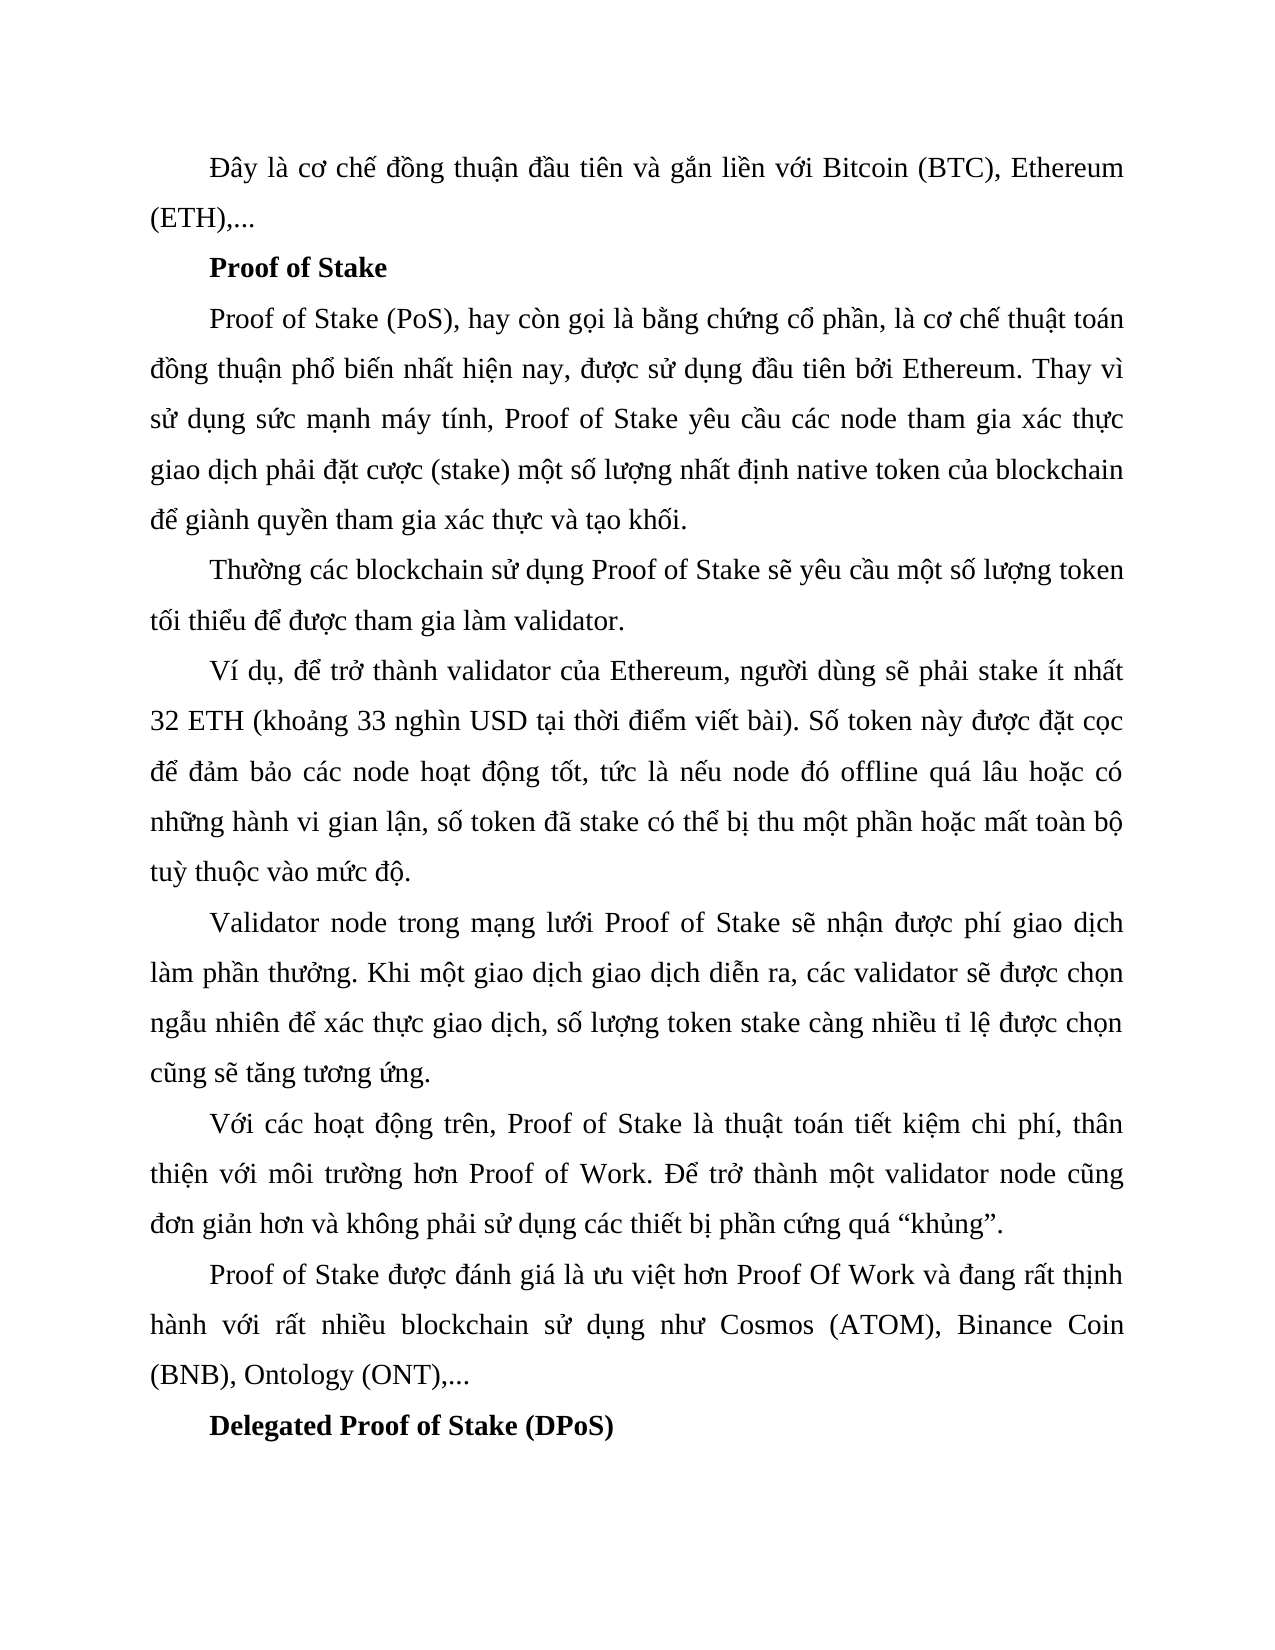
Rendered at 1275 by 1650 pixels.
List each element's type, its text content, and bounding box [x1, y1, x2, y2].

text Validator node trong mạng lưới Proof of Stake sẽ nhận được phí giao dịch làm phần thưởng. Khi một giao dịch giao dịch diễn ra, các validator sẽ được chọn ngẫu nhiên để xác thực giao dịch, số lượng token stake càng nhiều tỉ lệ được chọn cũng sẽ tăng tương ứng. [150, 905, 1125, 1089]
text Proof of Stake [150, 251, 1125, 284]
text Proof of Stake (PoS), hay còn gọi là bằng chứng cổ phần, là cơ chế thuật toán đồng thuận phổ biến nhất hiện nay, được sử dụng đầu tiên bởi Ethereum. Thay vì sử dụng sức mạnh máy tính, Proof of Stake yêu cầu các node tham gia xác thực giao dịch phải đặt cược (stake) một số lượng nhất định native token của blockchain để giành quyền tham gia xác thực và tạo khối. [150, 301, 1125, 536]
text Delegated Proof of Stake (DPoS) [150, 1408, 1125, 1441]
text Đây là cơ chế đồng thuận đầu tiên và gắn liền với Bitcoin (BTC), Ethereum (ETH),... [150, 150, 1125, 234]
text Proof of Stake được đánh giá là ưu việt hơn Proof Of Work và đang rất thịnh hành với rất nhiều blockchain sử dụng như Cosmos (ATOM), Binance Coin (BNB), Ontology (ONT),... [150, 1257, 1125, 1391]
text Với các hoạt động trên, Proof of Stake là thuật toán tiết kiệm chi phí, thân thiện với môi trường hơn Proof of Work. Để trở thành một validator node cũng đơn giản hơn và không phải sử dụng các thiết bị phần cứng quá “khủng”. [150, 1106, 1125, 1240]
text Ví dụ, để trở thành validator của Ethereum, người dùng sẽ phải stake ít nhất 32 ETH (khoảng 33 nghìn USD tại thời điểm viết bài). Số token này được đặt cọc để đảm bảo các node hoạt động tốt, tức là nếu node đó offline quá lâu hoặc có những hành vi gian lận, số token đã stake có thể bị thu một phần hoặc mất toàn bộ tuỳ thuộc vào mức độ. [150, 653, 1125, 888]
text Thường các blockchain sử dụng Proof of Stake sẽ yêu cầu một số lượng token tối thiểu để được tham gia làm validator. [150, 552, 1125, 636]
